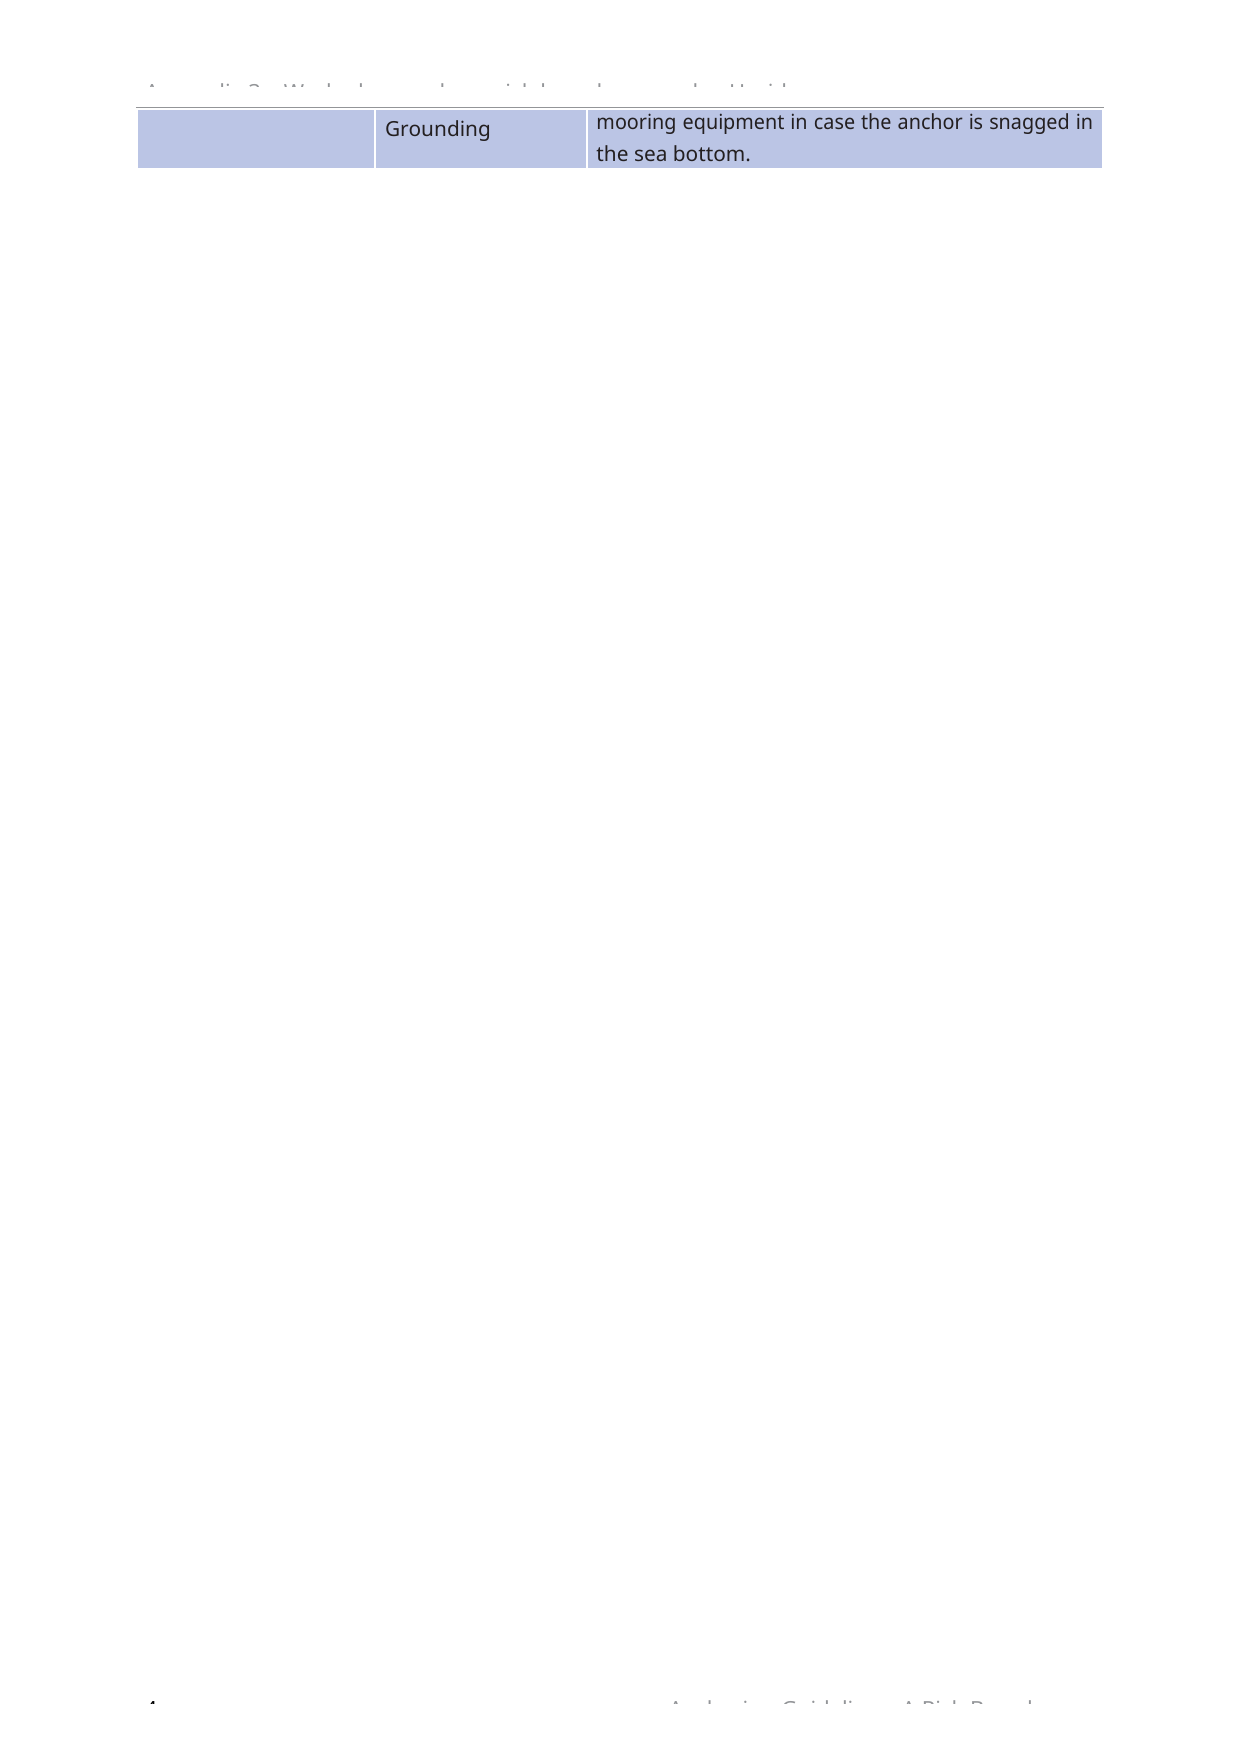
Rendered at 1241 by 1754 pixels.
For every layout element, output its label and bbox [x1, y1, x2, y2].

table_cell [376, 110, 586, 168]
table_cell [588, 110, 1102, 168]
table_cell [138, 110, 374, 168]
